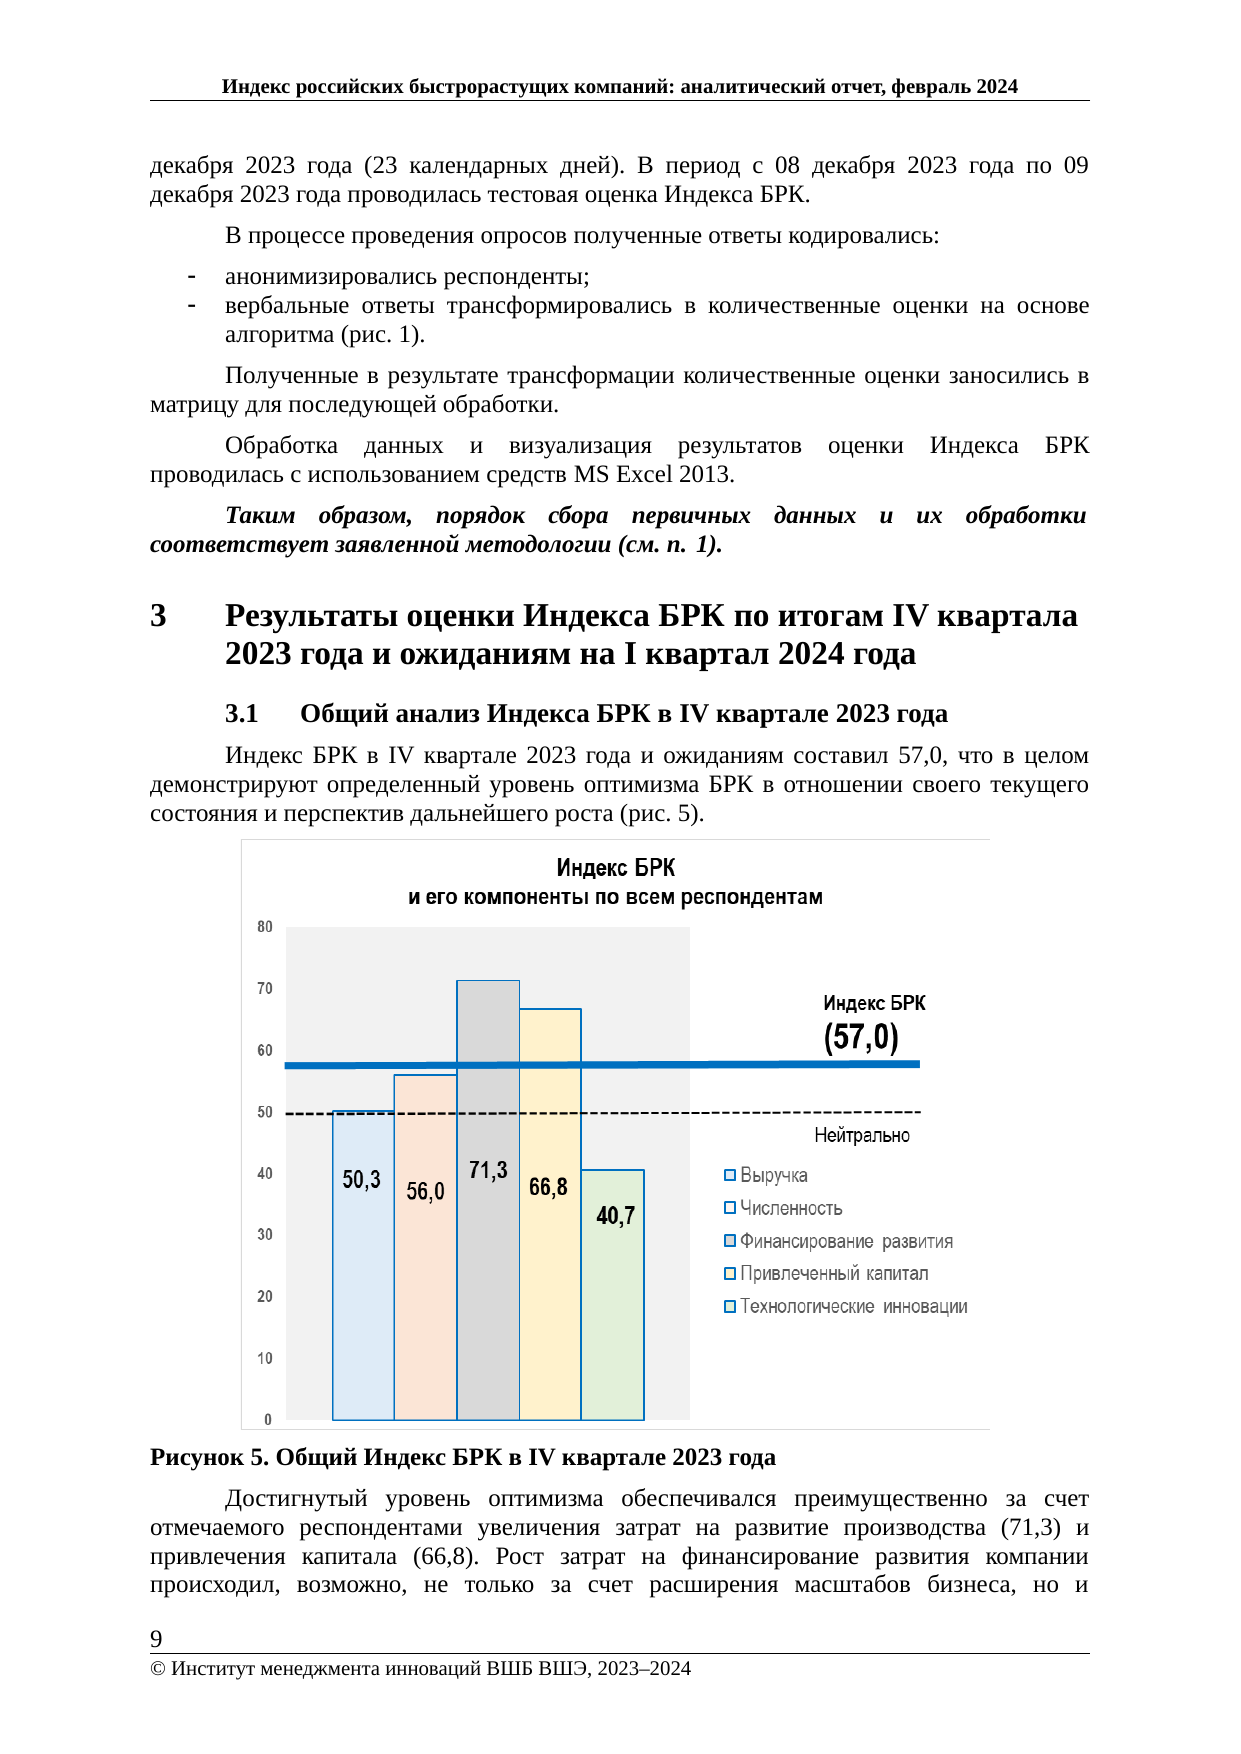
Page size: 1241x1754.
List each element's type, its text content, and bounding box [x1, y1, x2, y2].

list анонимизировались респонденты; [187, 261, 1090, 290]
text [150, 1483, 1090, 1598]
text Обработка данных и визуализация результатов оценки Индекса БРК проводилась с использованием средств MS Excel 2013. [150, 430, 1090, 487]
text Таким образом, порядок сбора первичных данных и их обработки соответствует заявленной методологии (см. п. 1). [150, 500, 1090, 557]
text Индекс БРК в IV квартале 2023 года и ожиданиям составил 57,0, что в целом демонстрируют определенный уровень оптимизма БРК в отношении своего текущего состояния и перспектив дальнейшего роста (рис. 5). [150, 740, 1090, 827]
picture [240, 839, 990, 1430]
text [150, 150, 1090, 207]
list вербальные ответы трансформировались в количественные оценки на основе алгоритма (рис. 1). [187, 290, 1090, 347]
text В процессе проведения опросов полученные ответы кодировались: [150, 220, 1090, 249]
text Полученные в результате трансформации количественные оценки заносились в матрицу для последующей обработки. [150, 360, 1090, 417]
subtitle 3.1 Общий анализ Индекса БРК в IV квартале 2023 года [225, 697, 1090, 728]
subtitle 3 Результаты оценки Индекса БРК по итогам IV квартала 2023 года и ожиданиям на I квартал 2024 года [150, 595, 1090, 672]
